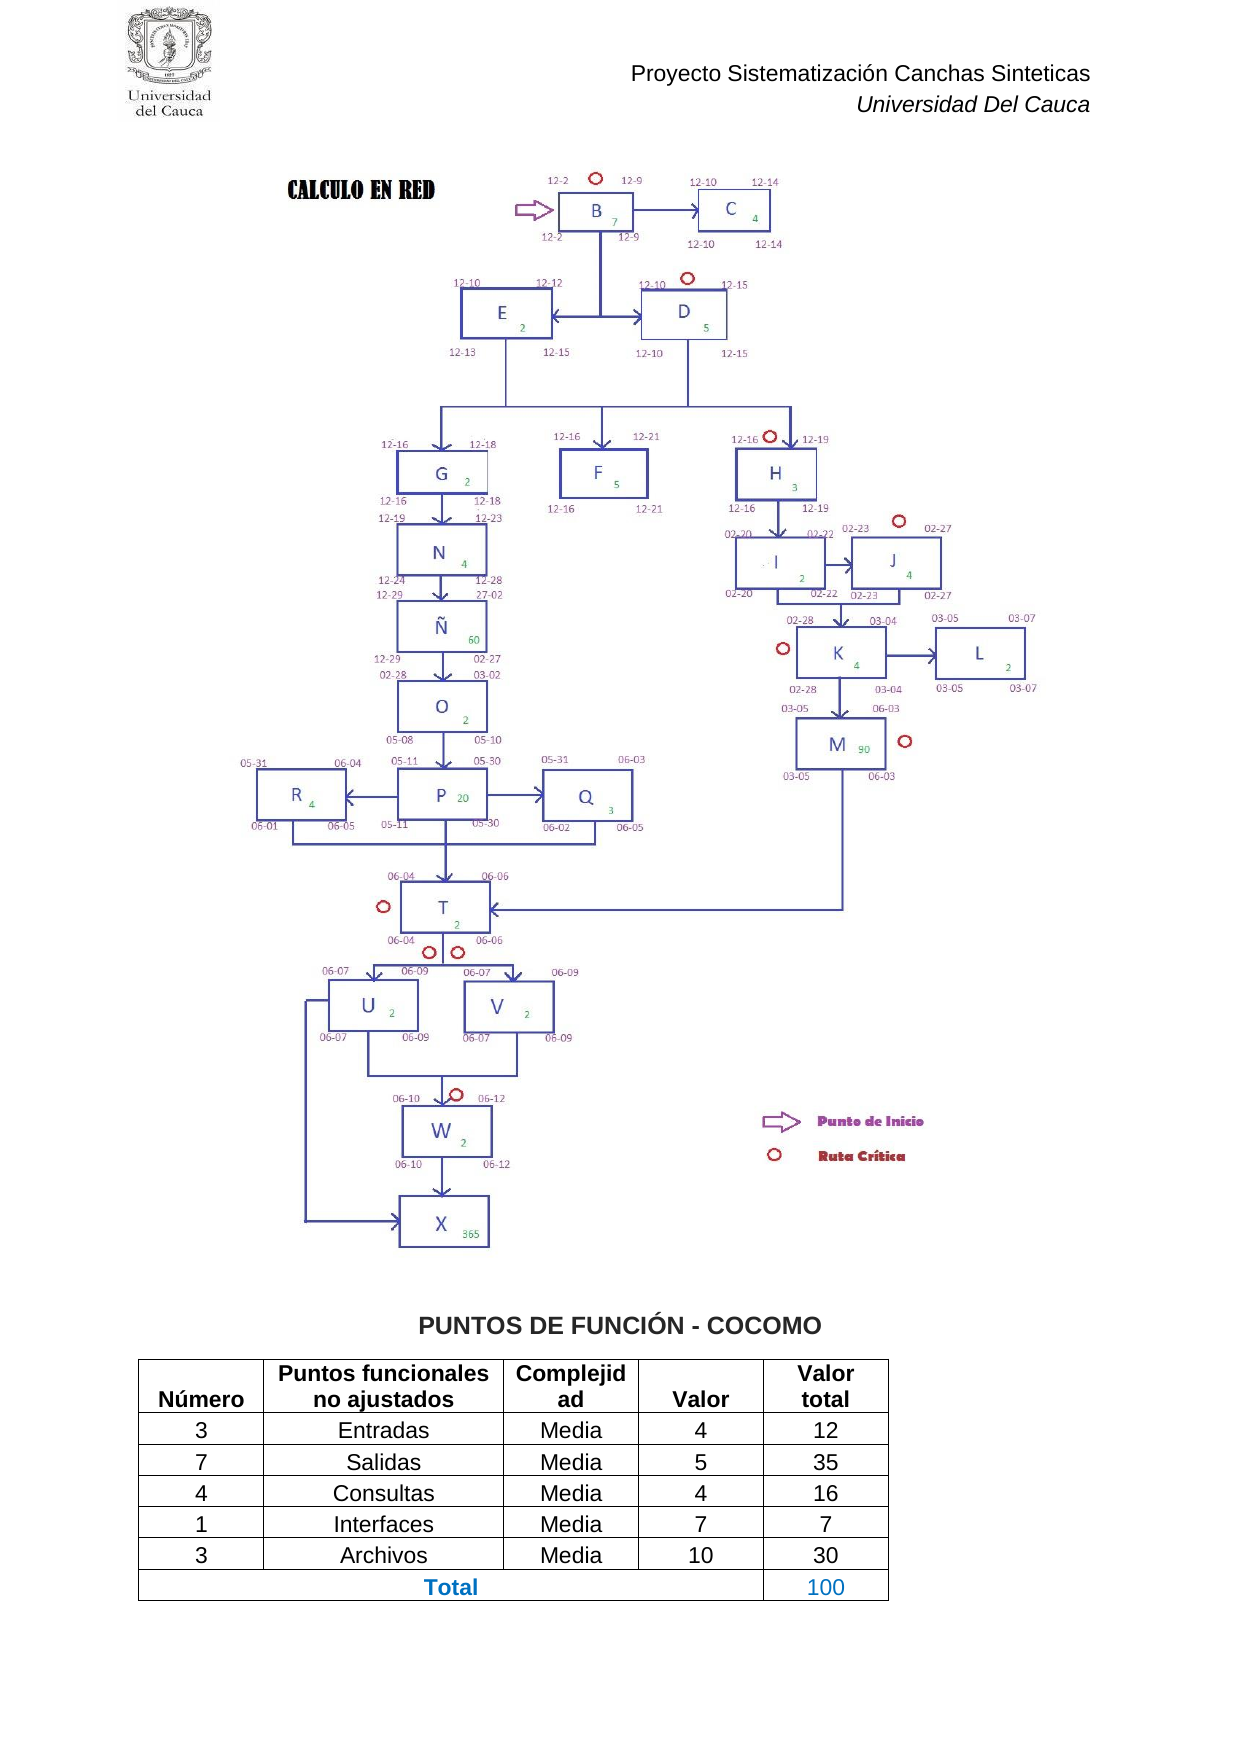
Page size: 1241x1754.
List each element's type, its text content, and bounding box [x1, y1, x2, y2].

table_header Número [139, 1360, 263, 1412]
table_cell 7 [139, 1445, 263, 1475]
table_cell 7 [764, 1507, 888, 1537]
table_cell Entradas [264, 1413, 503, 1443]
table_cell 4 [139, 1476, 263, 1506]
table_header Puntos funcionales no ajustados [264, 1360, 503, 1412]
picture [159, 150, 1081, 1292]
table_cell 100 [764, 1570, 888, 1600]
table_header Complejidad [504, 1360, 638, 1412]
table_header Valor [639, 1360, 763, 1412]
table_cell Interfaces [264, 1507, 503, 1537]
table_cell Archivos [264, 1538, 503, 1568]
table_cell Media [504, 1445, 638, 1475]
table_cell 10 [639, 1538, 763, 1568]
table_cell 12 [764, 1413, 888, 1443]
table_cell 35 [764, 1445, 888, 1475]
table_cell Consultas [264, 1476, 503, 1506]
table_header Valor total [764, 1360, 888, 1412]
table_cell 4 [639, 1476, 763, 1506]
table_cell Media [504, 1413, 638, 1443]
table_cell Media [504, 1538, 638, 1568]
picture [117, 0, 221, 122]
table_cell 16 [764, 1476, 888, 1506]
table_cell Media [504, 1476, 638, 1506]
table_cell 7 [639, 1507, 763, 1537]
table_cell 1 [139, 1507, 263, 1537]
text PUNTOS DE FUNCIÓN - COCOMO [150, 1311, 1090, 1339]
table_cell Total [139, 1570, 763, 1600]
table_cell 3 [139, 1538, 263, 1568]
table_cell 30 [764, 1538, 888, 1568]
table_cell Media [504, 1507, 638, 1537]
table_cell 3 [139, 1413, 263, 1443]
table_cell 5 [639, 1445, 763, 1475]
table_cell 4 [639, 1413, 763, 1443]
table_cell Salidas [264, 1445, 503, 1475]
